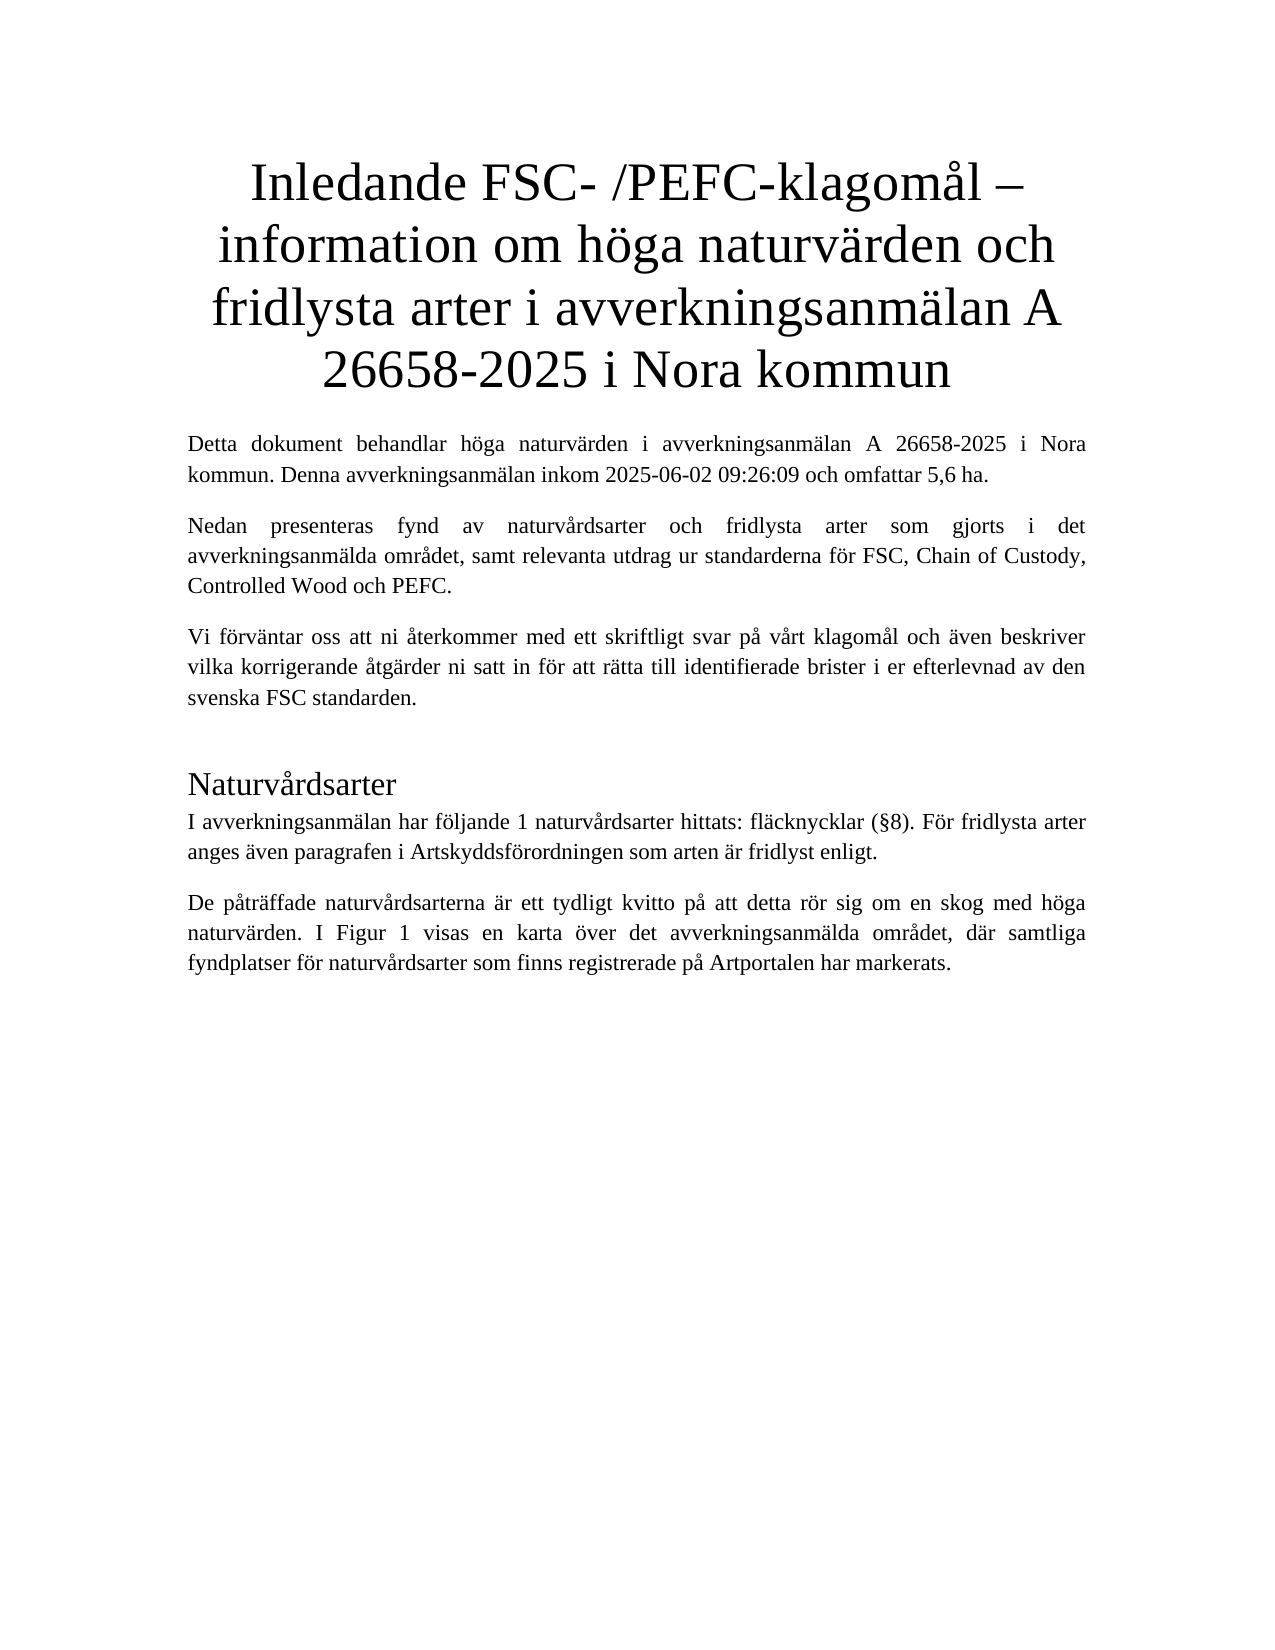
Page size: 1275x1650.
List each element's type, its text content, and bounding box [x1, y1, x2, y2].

text Vi förväntar oss att ni återkommer med ett skriftligt svar på vårt klagomål och även beskriver vilka korrigerande åtgärder ni satt in för att rätta till identifierade brister i er efterlevnad av den svenska FSC standarden. [187, 623, 1087, 710]
text Detta dokument behandlar höga naturvärden i avverkningsanmälan A 26658-2025 i Nora kommun. Denna avverkningsanmälan inkom 2025-06-02 09:26:09 och omfattar 5,6 ha. [187, 430, 1087, 487]
subtitle Naturvårdsarter [187, 764, 1087, 802]
text De påträffade naturvårdsarterna är ett tydligt kvitto på att detta rör sig om en skog med höga naturvärden. I Figur 1 visas en karta över det avverkningsanmälda området, där samtliga fyndplatser för naturvårdsarter som finns registrerade på Artportalen har markerats. [187, 889, 1087, 976]
title Inledande FSC- /PEFC-klagomål – information om höga naturvärden och fridlysta arter i avverkningsanmälan A 26658-2025 i Nora kommun [187, 150, 1087, 399]
text I avverkningsanmälan har följande 1 naturvårdsarter hittats: fläcknycklar (§8). För fridlysta arter anges även paragrafen i Artskyddsförordningen som arten är fridlyst enligt. [187, 808, 1087, 864]
text Nedan presenteras fynd av naturvårdsarter och fridlysta arter som gjorts i det avverkningsanmälda området, samt relevanta utdrag ur standarderna för FSC, Chain of Custody, Controlled Wood och PEFC. [187, 512, 1087, 598]
